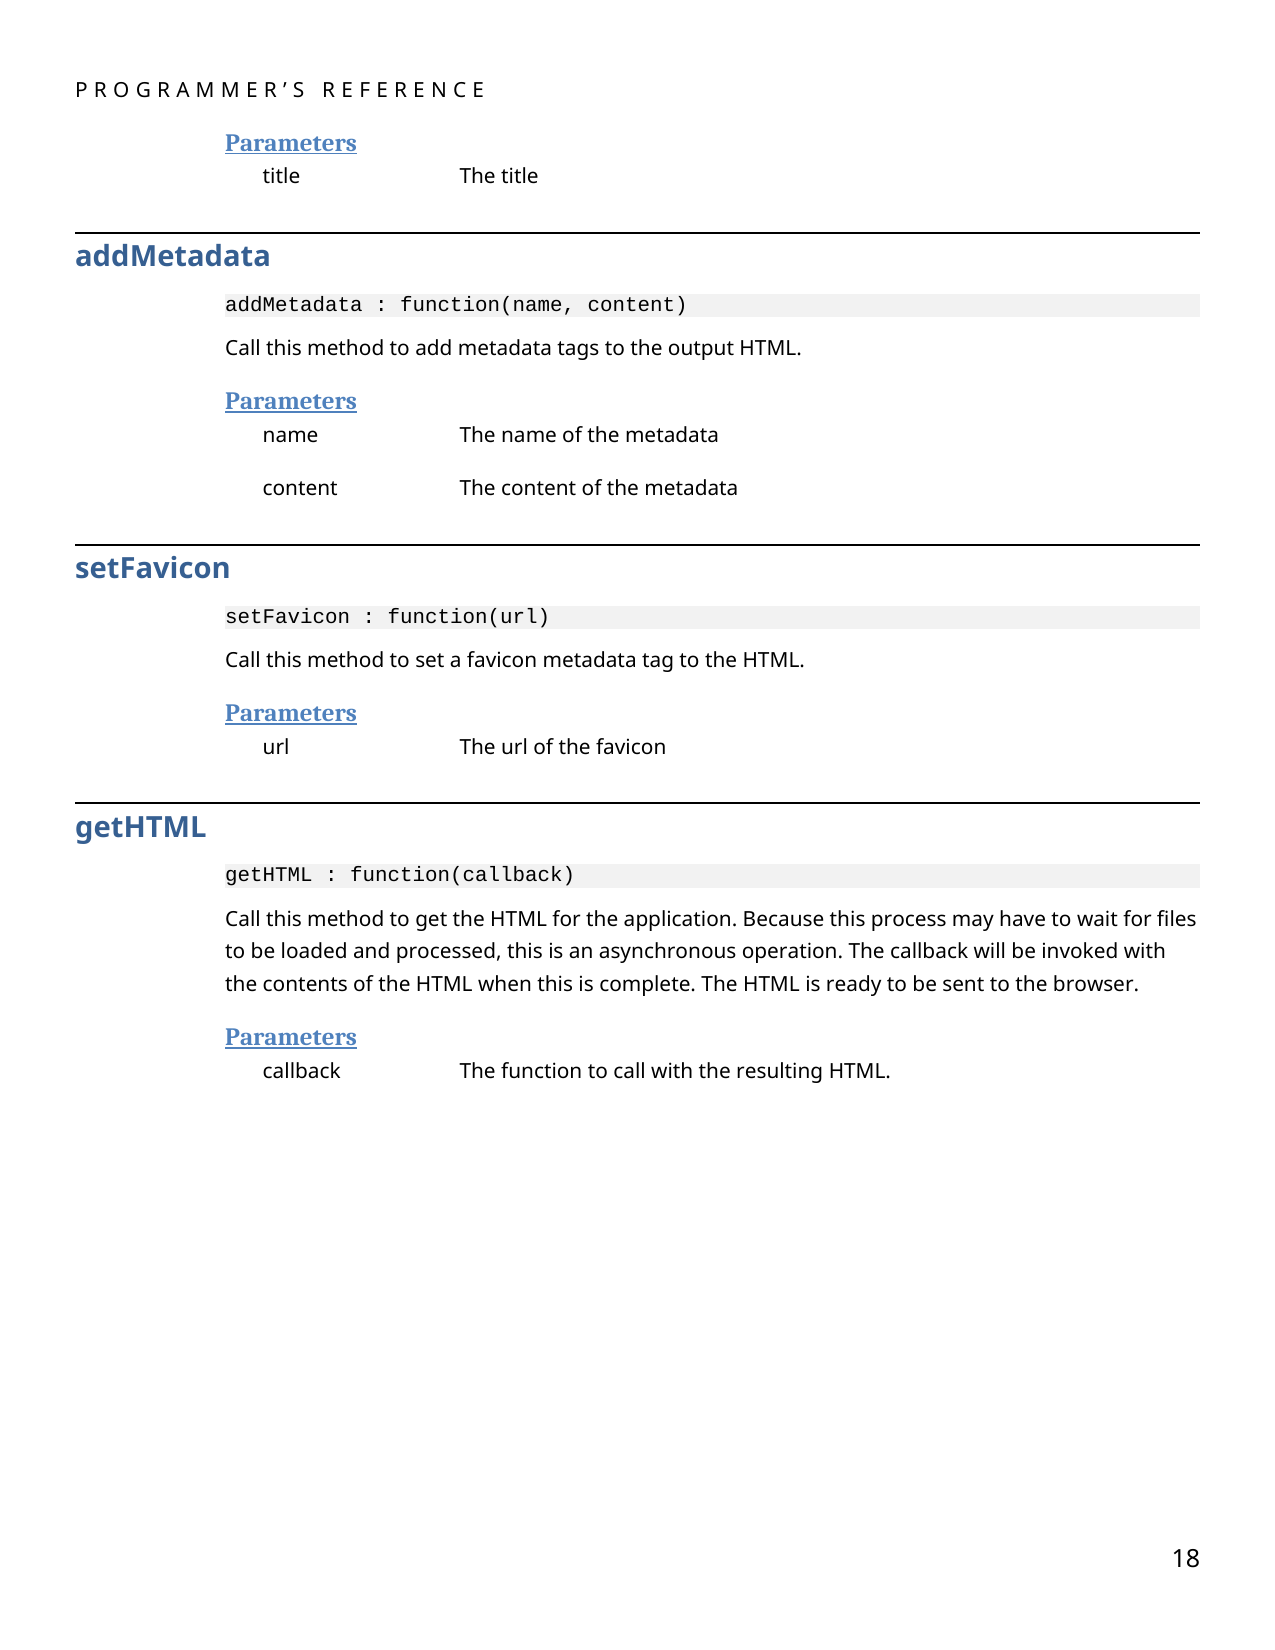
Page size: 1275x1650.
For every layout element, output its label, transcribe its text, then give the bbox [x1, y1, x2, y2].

text Call this method to get the HTML for the application. Because this process may have to wait for files to be loaded and processed, this is an asynchronous operation. The callback will be invoked with the contents of the HTML when this is complete. The HTML is ready to be sent to the browser. [225, 904, 1200, 998]
text setFavicon : function(url) [225, 606, 1200, 629]
subtitle addMetadata [75, 234, 1200, 275]
subtitle Parameters [225, 387, 1200, 416]
text title The title [262, 161, 1200, 190]
text getHTML : function(callback) [225, 864, 1200, 888]
subtitle Parameters [225, 1023, 1200, 1051]
text callback The function to call with the resulting HTML. [262, 1056, 1200, 1084]
subtitle Parameters [225, 699, 1200, 728]
text content The content of the metadata [262, 473, 1200, 502]
text url The url of the favicon [262, 732, 1200, 760]
text addMetadata : function(name, content) [225, 294, 1200, 317]
subtitle setFavicon [75, 546, 1200, 587]
subtitle Parameters [225, 128, 1200, 157]
text Call this method to add metadata tags to the output HTML. [225, 333, 1200, 362]
subtitle getHTML [75, 804, 1200, 846]
text name The name of the metadata [262, 420, 1200, 448]
text Call this method to set a favicon metadata tag to the HTML. [225, 646, 1200, 674]
